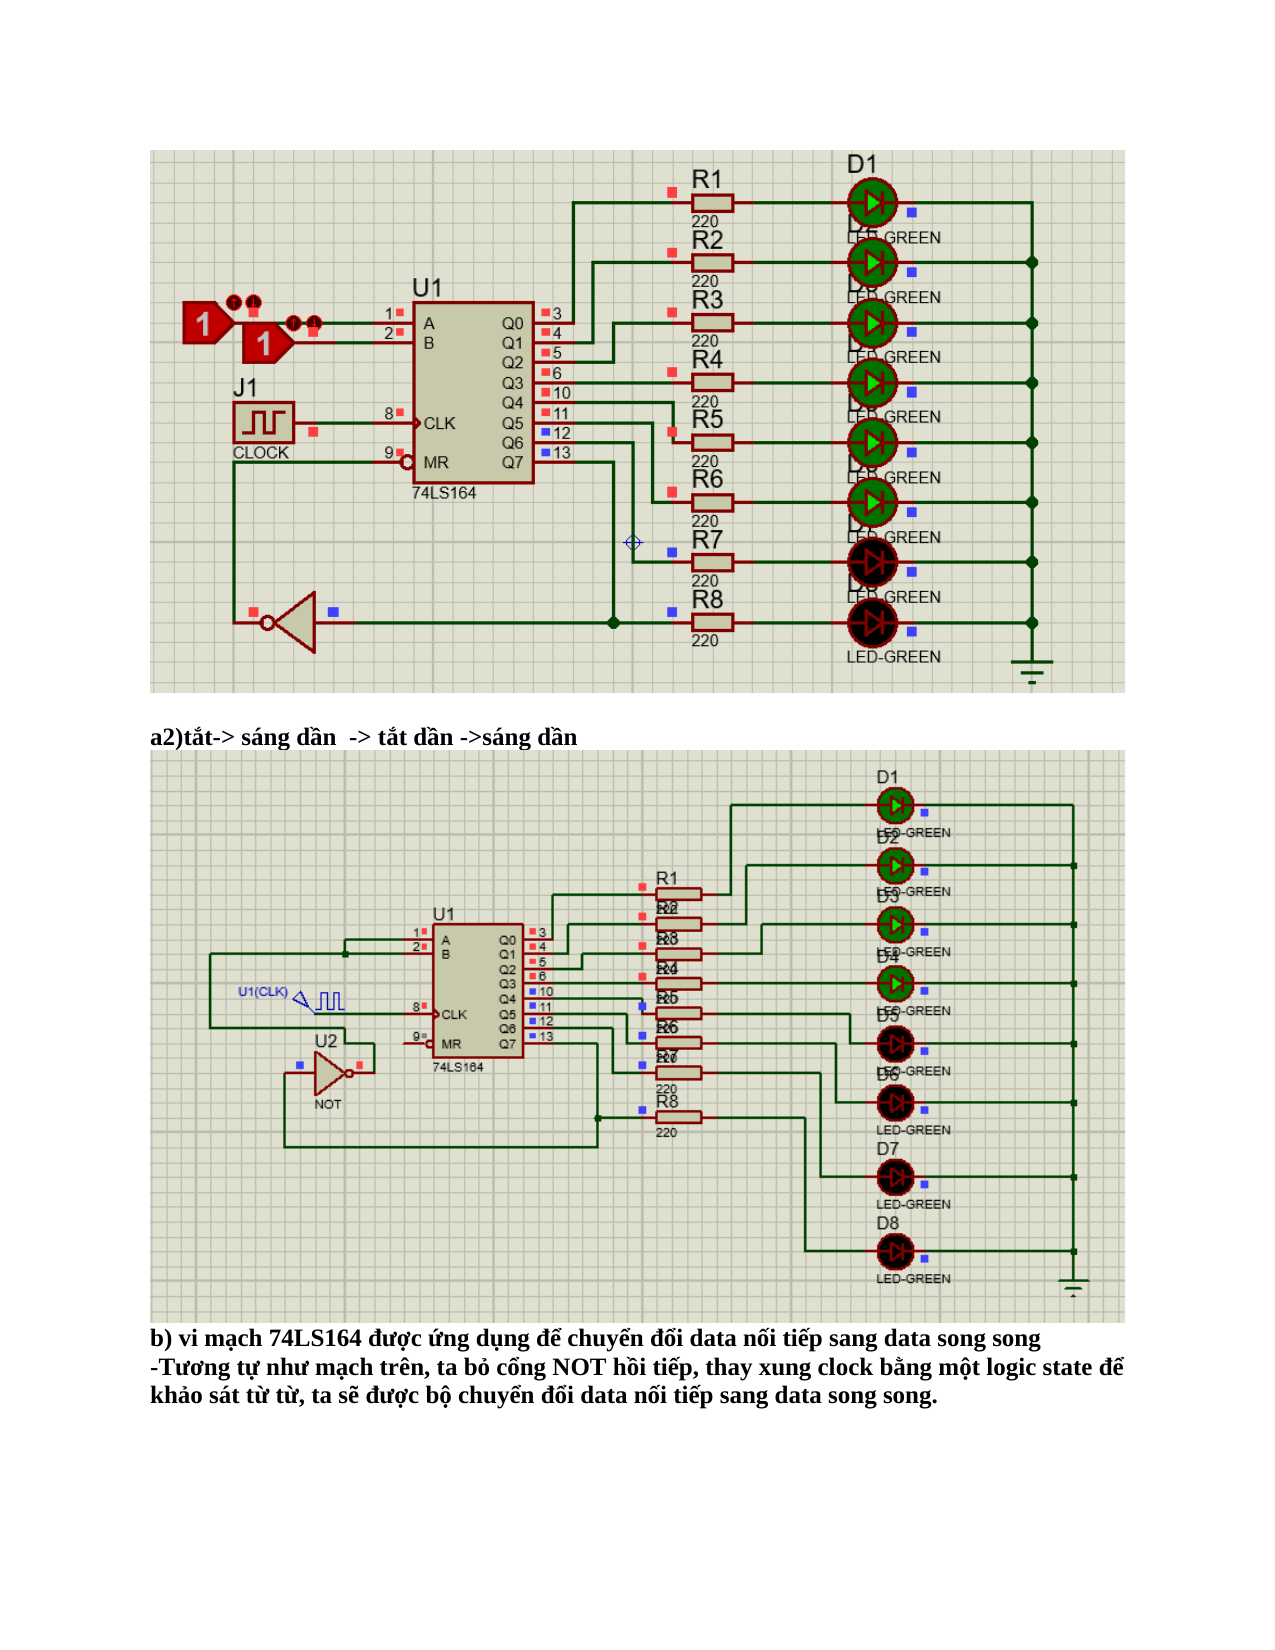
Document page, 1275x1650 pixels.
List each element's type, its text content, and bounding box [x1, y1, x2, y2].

picture [150, 750, 1125, 1323]
text -Tương tự như mạch trên, ta bỏ cổng NOT hồi tiếp, thay xung clock bằng một logic state để khảo sát từ từ, ta sẽ được bộ chuyển đổi data nối tiếp sang data song song. [150, 1352, 1125, 1409]
text a2)tắt-> sáng dần -> tắt dần ->sáng dần [150, 722, 1125, 750]
text b) vi mạch 74LS164 được ứng dụng để chuyển đổi data nối tiếp sang data song song [150, 1323, 1125, 1352]
picture [150, 150, 1125, 693]
